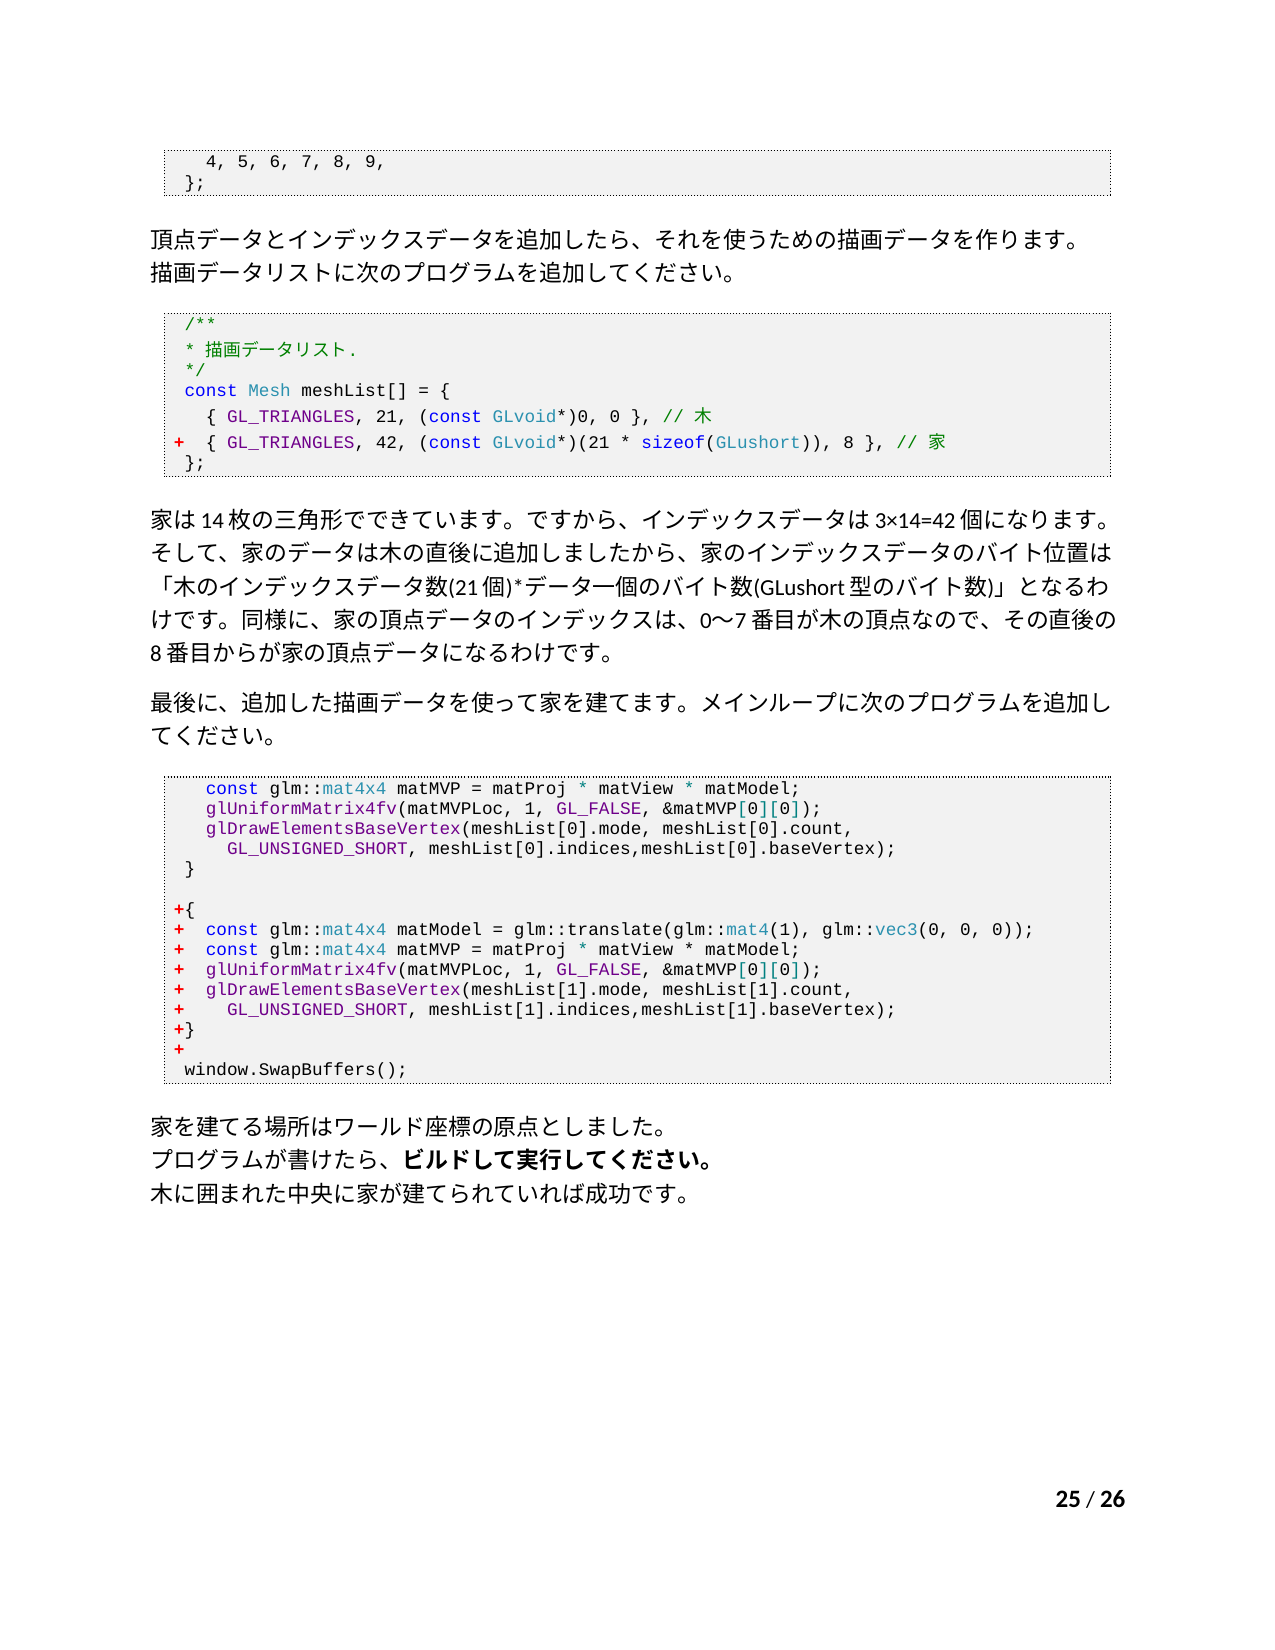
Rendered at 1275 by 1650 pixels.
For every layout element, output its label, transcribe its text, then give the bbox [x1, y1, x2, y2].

text 頂点データとインデックスデータを追加したら、それを使うための描画データを作ります。 描画データリストに次のプログラムを追加してください。 [150, 221, 1125, 288]
text 最後に、追加した描画データを使って家を建てます。メインループに次のプログラムを追加してください。 [150, 685, 1125, 751]
text 家は14枚の三角形でできています。ですから、インデックスデータは3×14=42個になります。そして、家のデータは木の直後に追加しましたから、家のインデックスデータのバイト位置は「木のインデックスデータ数(21個)*データ一個のバイト数(GLushort型のバイト数)」となるわけです。同様に、家の頂点データのインデックスは、0～7番目が木の頂点なので、その直後の8番目からが家の頂点データになるわけです。 [150, 502, 1125, 668]
text const glm::mat4x4 matMVP = matProj * matView * matModel; glUniformMatrix4fv(matMVPLoc, 1, GL_FALSE, &matMVP[0][0]); glDrawElementsBaseVertex(meshList[0].mode, meshList[0].count, GL_UNSIGNED_SHORT, meshList[0].indices,meshList[0].baseVertex); } +{ + const glm::mat4x4 matModel = glm::translate(glm::mat4(1), glm::vec3(0, 0, 0)); + const glm::mat4x4 matMVP = matProj * matView * matModel; + glUniformMatrix4fv(matMVPLoc, 1, GL_FALSE, &matMVP[0][0]); + glDrawElementsBaseVertex(meshList[1].mode, meshList[1].count, + GL_UNSIGNED_SHORT, meshList[1].indices,meshList[1].baseVertex); +} + window.SwapBuffers(); [164, 776, 1111, 1084]
text 家を建てる場所はワールド座標の原点としました。 プログラムが書けたら、ビルドして実行してください。 木に囲まれた中央に家が建てられていれば成功です。 [150, 1109, 1125, 1209]
